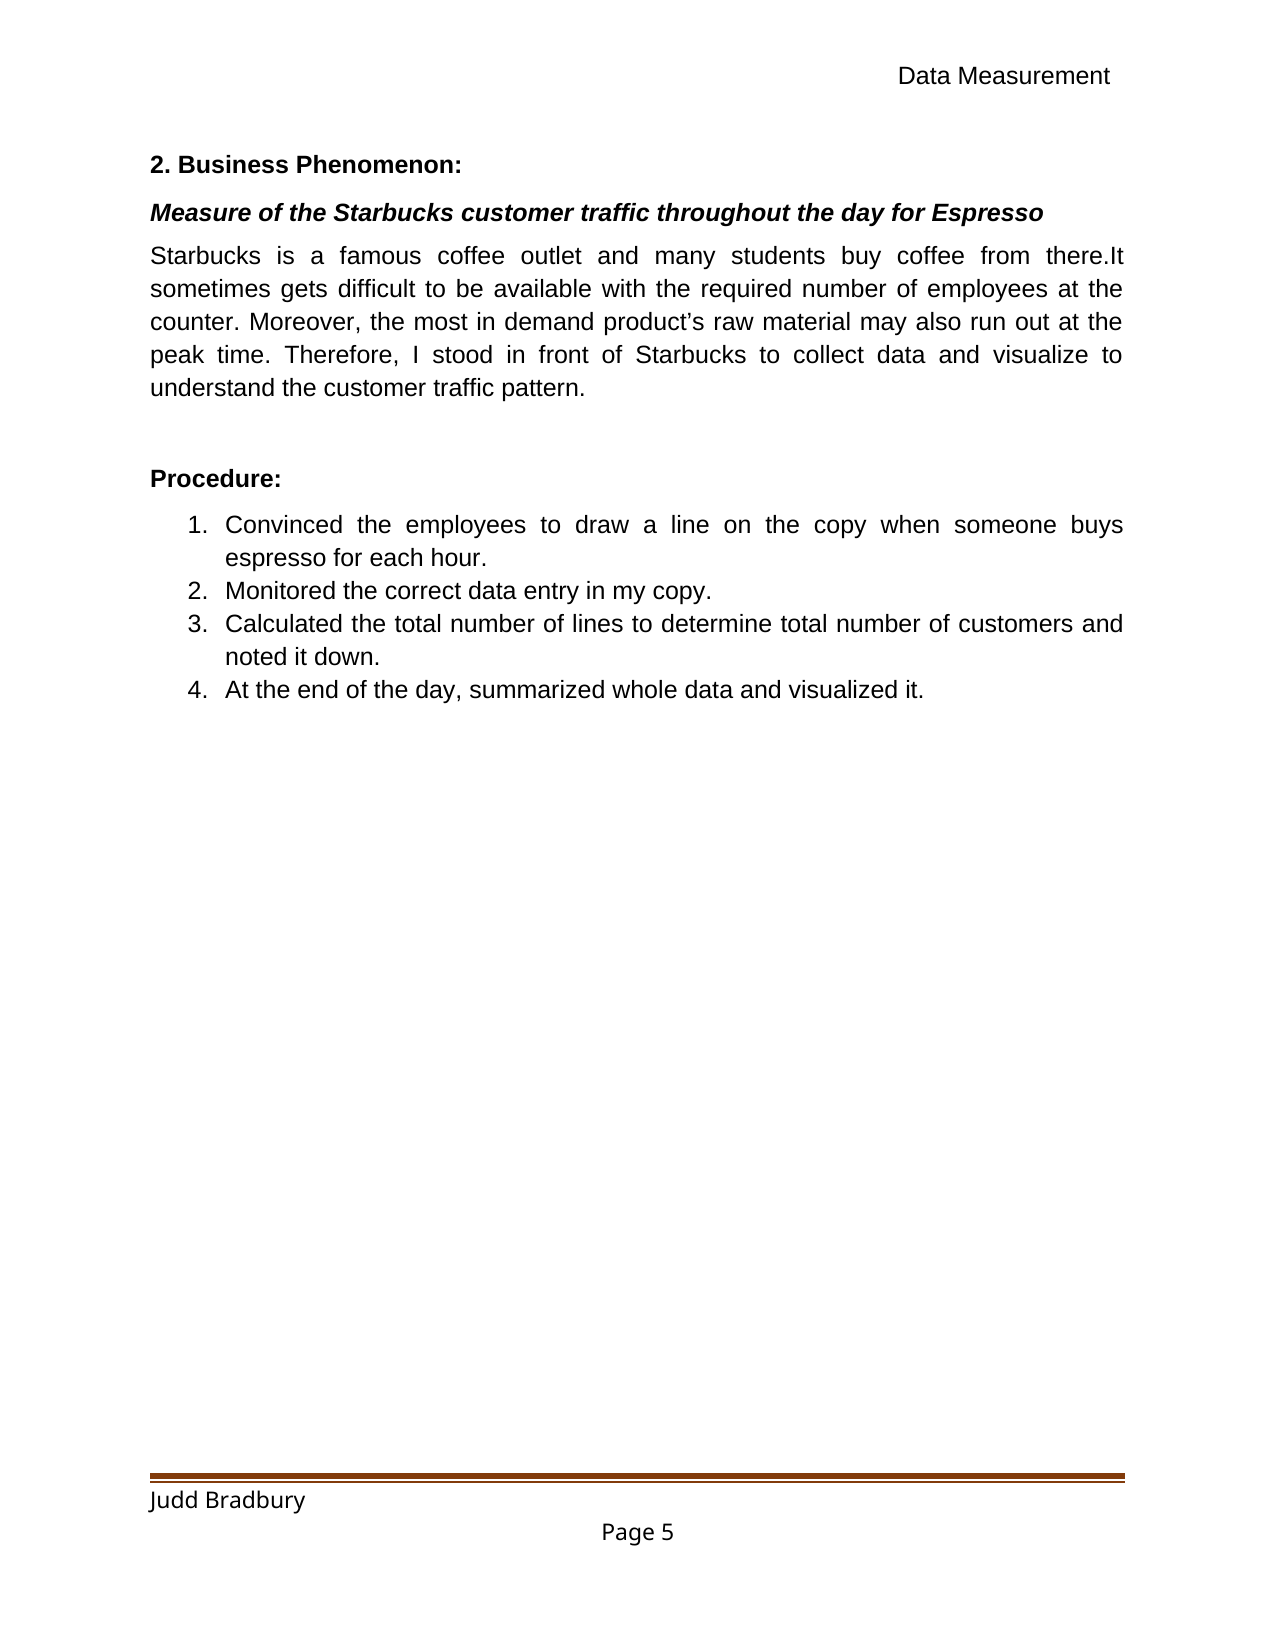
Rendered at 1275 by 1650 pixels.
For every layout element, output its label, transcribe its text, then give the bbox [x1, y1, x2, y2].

subtitle Measure of the Starbucks customer traffic throughout the day for Espresso [150, 198, 1125, 226]
text 2. Business Phenomenon: [150, 150, 1125, 179]
text Procedure: [150, 464, 1125, 493]
list Monitored the correct data entry in my copy. [187, 576, 1125, 605]
list Convinced the employees to draw a line on the copy when someone buys espresso for each hour. [187, 510, 1125, 572]
text Starbucks is a famous coffee outlet and many students buy coffee from there.It sometimes gets difficult to be available with the required number of employees at the counter. Moreover, the most in demand product’s raw material may also run out at the peak time. Therefore, I stood in front of Starbucks to collect data and visualize to understand the customer traffic pattern. [150, 241, 1125, 402]
list At the end of the day, summarized whole data and visualized it. [187, 675, 1125, 704]
list Calculated the total number of lines to determine total number of customers and noted it down. [187, 609, 1125, 671]
